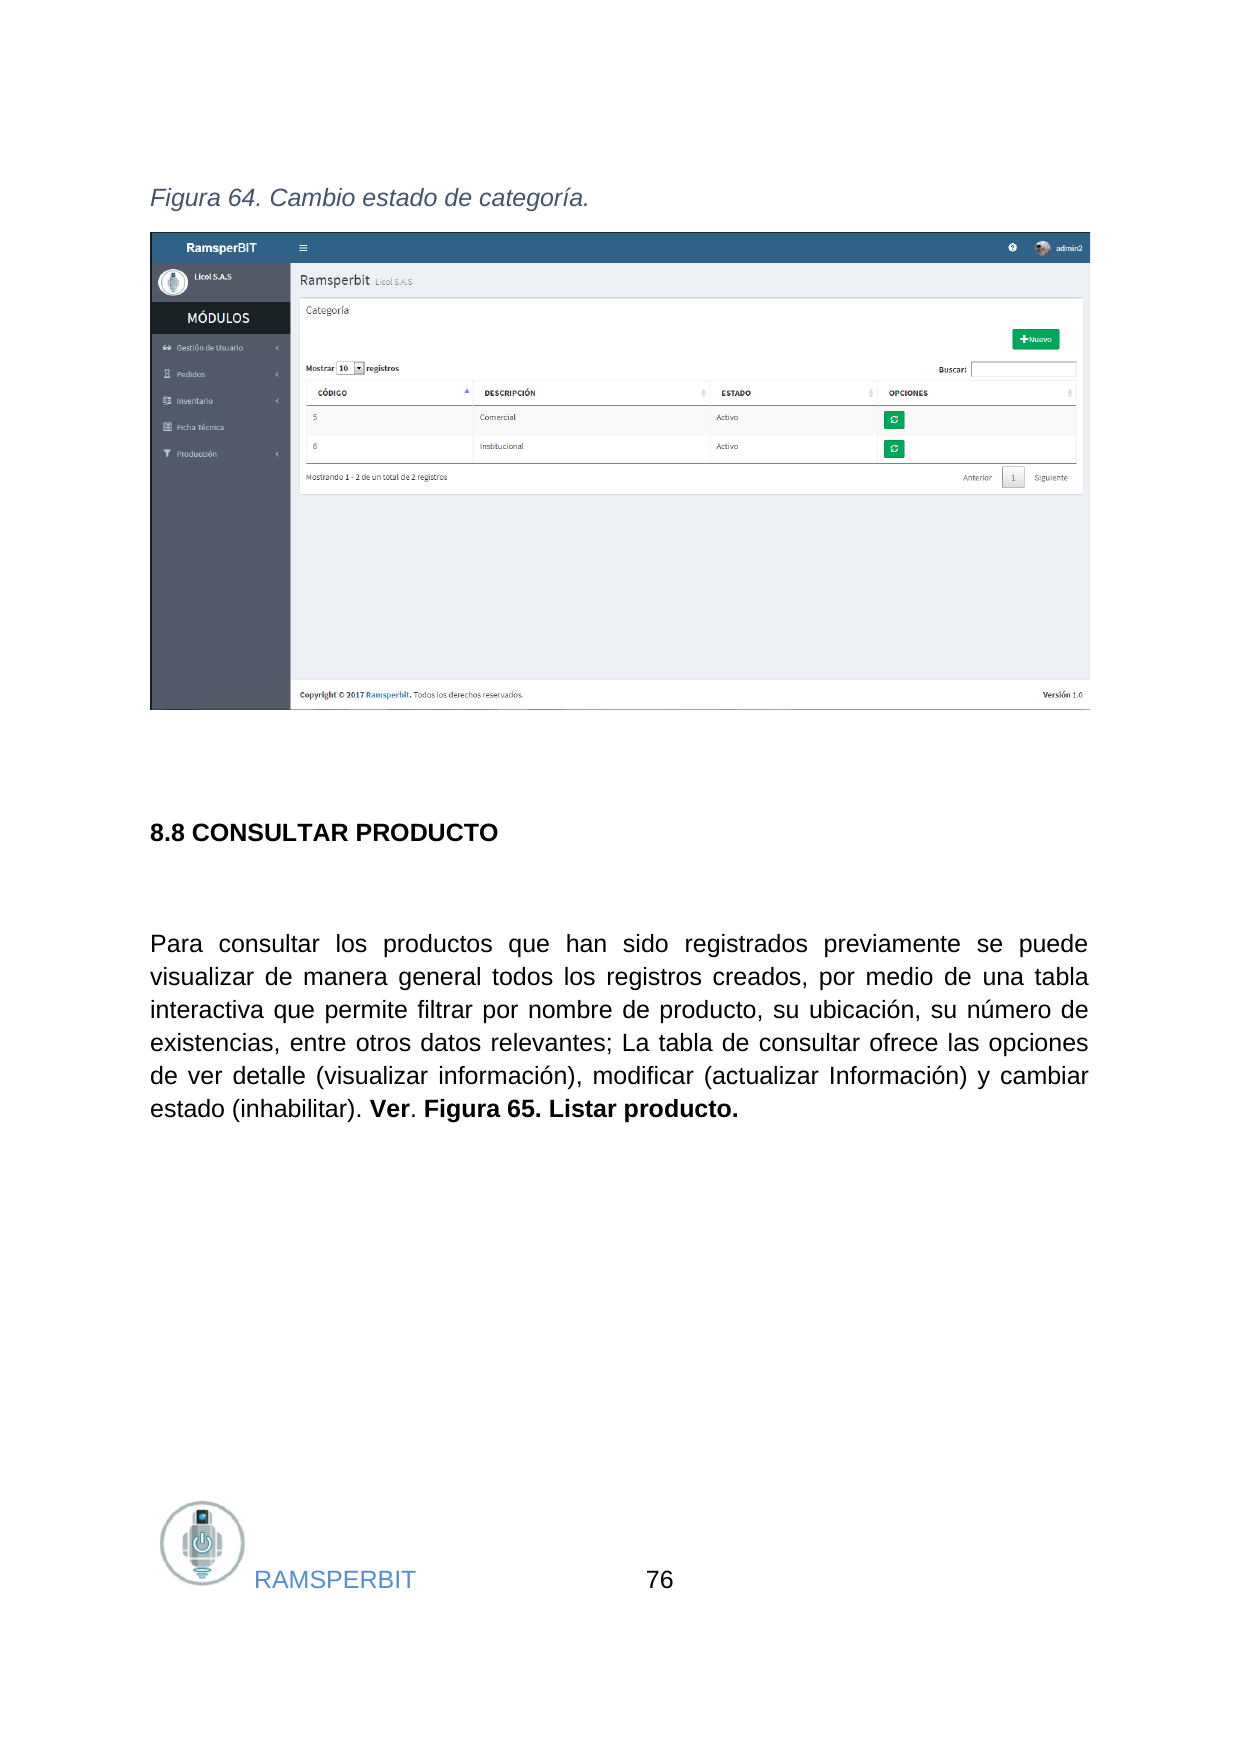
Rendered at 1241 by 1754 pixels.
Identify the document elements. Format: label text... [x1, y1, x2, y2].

picture [150, 232, 1091, 710]
picture [150, 1497, 254, 1589]
text Figura 64. Cambio estado de categoría. [150, 183, 1090, 212]
text Para consultar los productos que han sido registrados previamente se puede visualizar de manera general todos los registros creados, por medio de una tabla interactiva que permite filtrar por nombre de producto, su ubicación, su número de existencias, entre otros datos relevantes; La tabla de consultar ofrece las opciones de ver detalle (visualizar información), modificar (actualizar Información) y cambiar estado (inhabilitar). Ver. Figura 65. Listar producto. [150, 929, 1090, 1123]
subtitle 8.8 CONSULTAR PRODUCTO [150, 817, 1090, 846]
